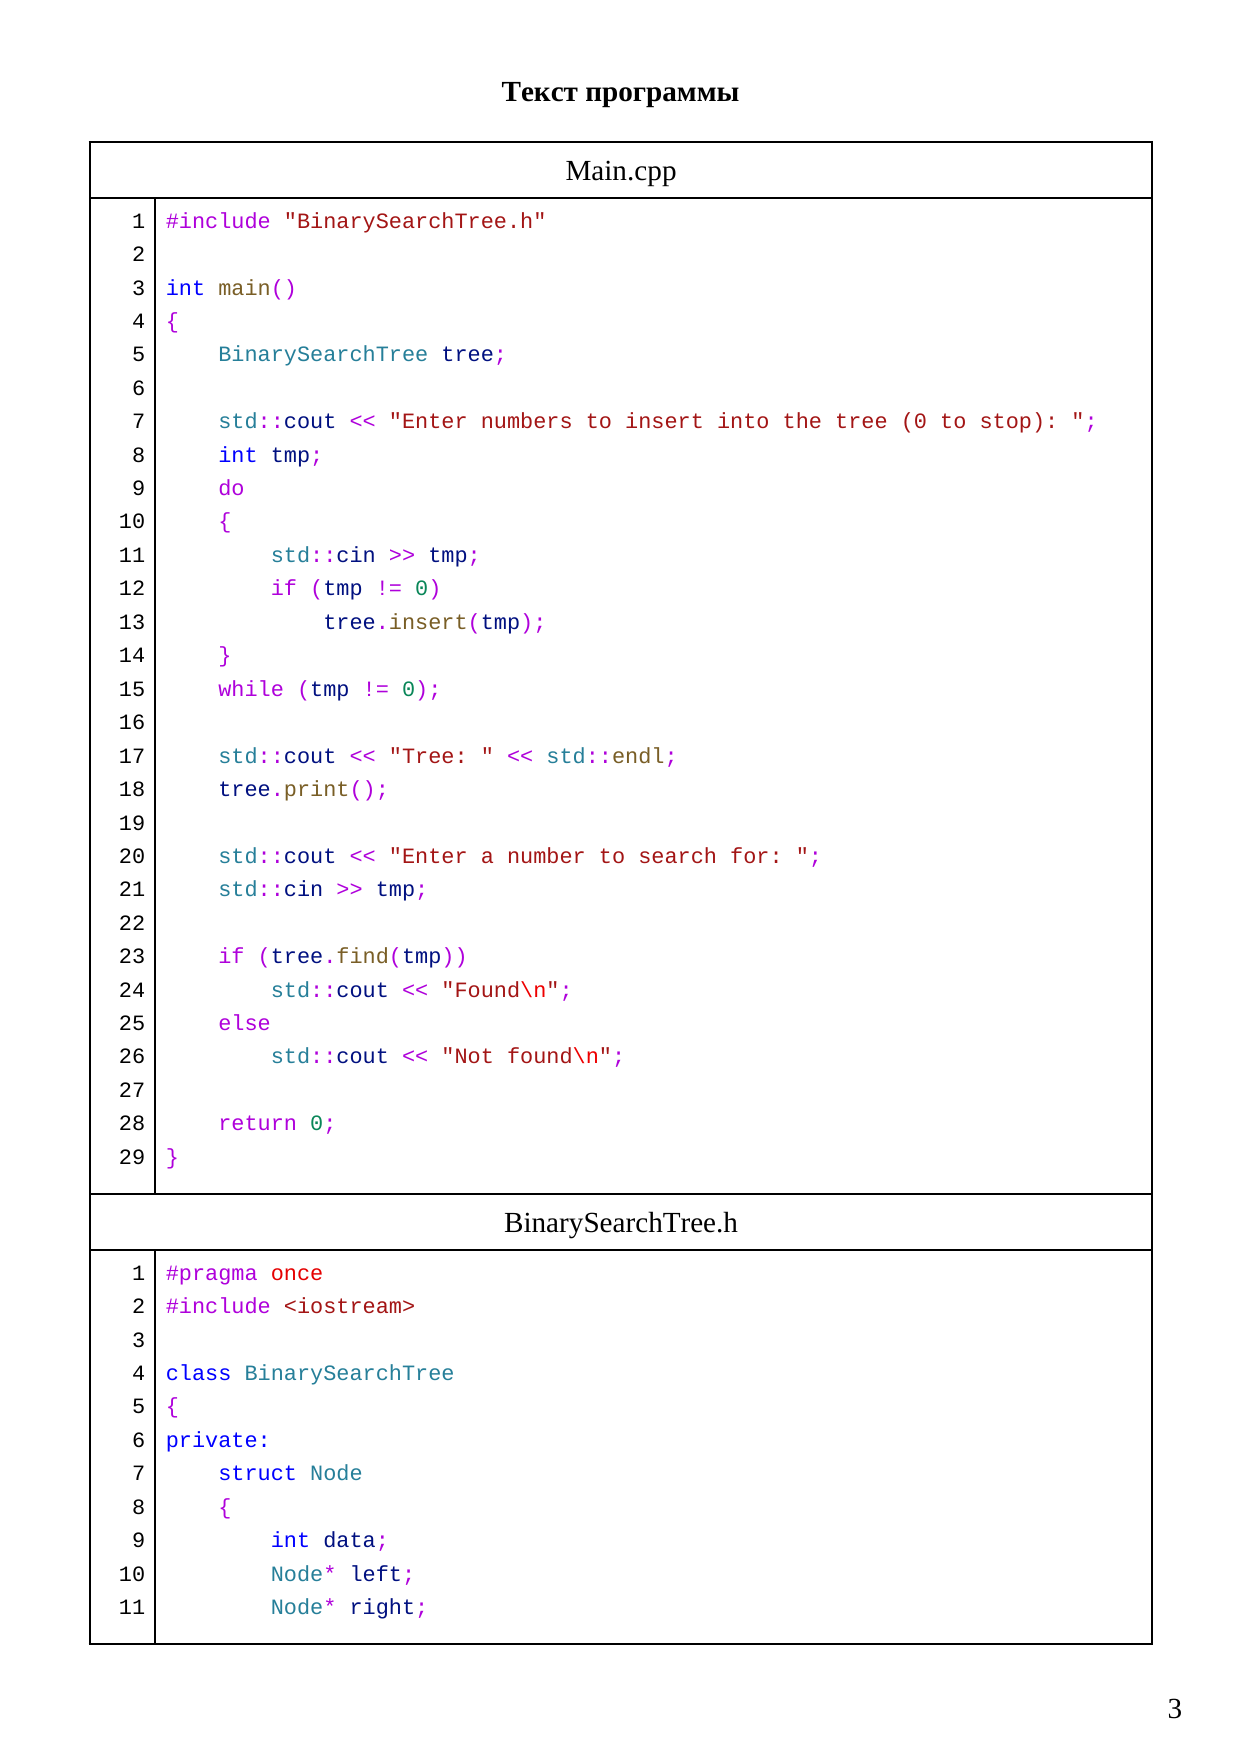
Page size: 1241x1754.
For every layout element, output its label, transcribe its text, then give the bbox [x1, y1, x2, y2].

table_cell #include "BinarySearchTree.h" int main() { BinarySearchTree tree; std::cout << "Enter numbers to insert into the tree (0 to stop): "; int tmp; do { std::cin >> tmp; if (tmp != 0) tree.insert(tmp); } while (tmp != 0); std::cout << "Tree: " << std::endl; tree.print(); std::cout << "Enter a number to search for: "; std::cin >> tmp; if (tree.find(tmp)) std::cout << "Found\n"; else std::cout << "Not found\n"; return 0; } [156, 199, 1151, 1193]
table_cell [91, 1251, 154, 1643]
table_cell BinarySearchTree.h [91, 1195, 1151, 1249]
table_cell 1 2 3 4 5 6 7 8 9 10 11 12 13 14 15 16 17 18 19 20 21 22 23 24 25 26 27 28 29 [91, 199, 154, 1193]
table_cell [156, 1251, 1151, 1643]
subtitle Текст программы [88, 74, 1152, 107]
table_header Main.cpp [91, 143, 1151, 197]
